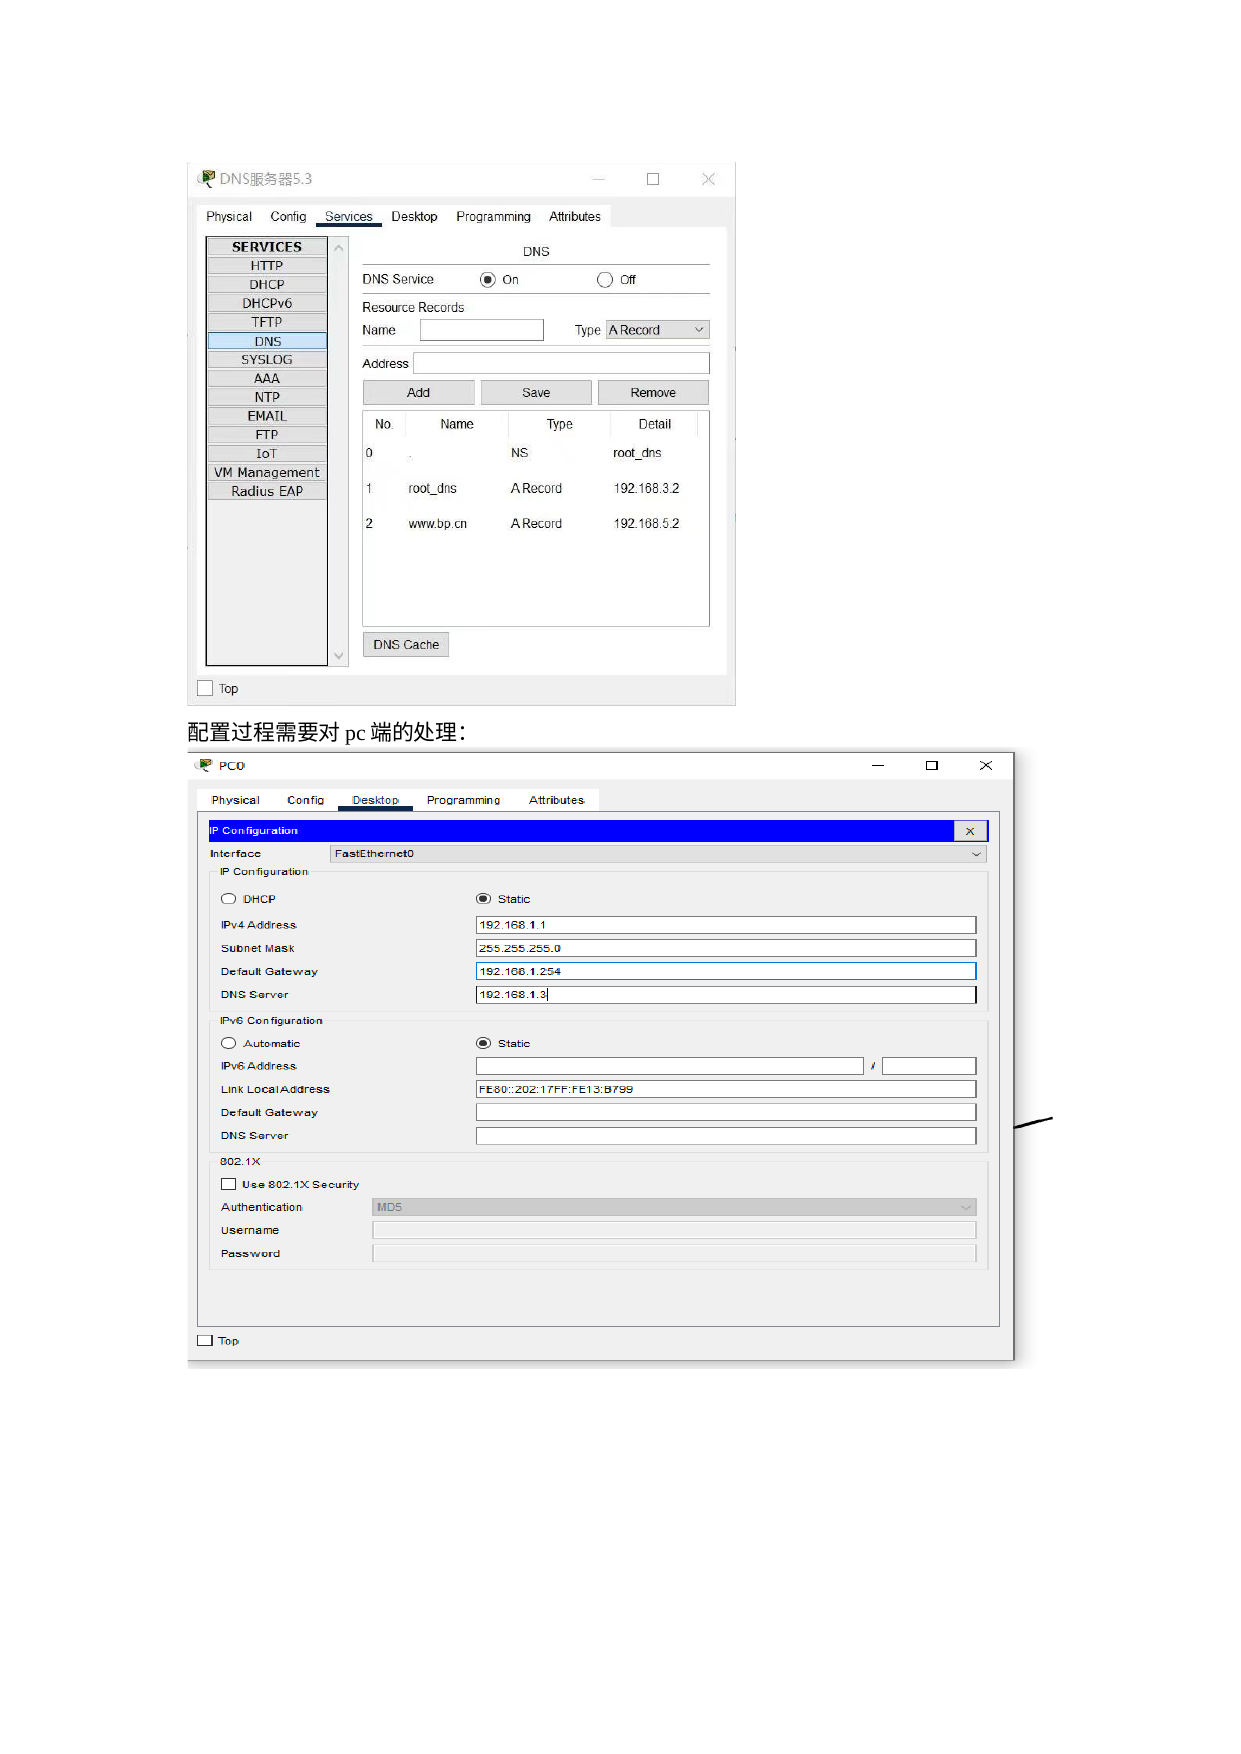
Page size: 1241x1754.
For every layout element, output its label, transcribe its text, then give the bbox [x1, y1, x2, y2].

picture [187, 162, 736, 706]
picture [187, 747, 1053, 1369]
text 配置过程需要对pc端的处理： [187, 714, 1053, 747]
